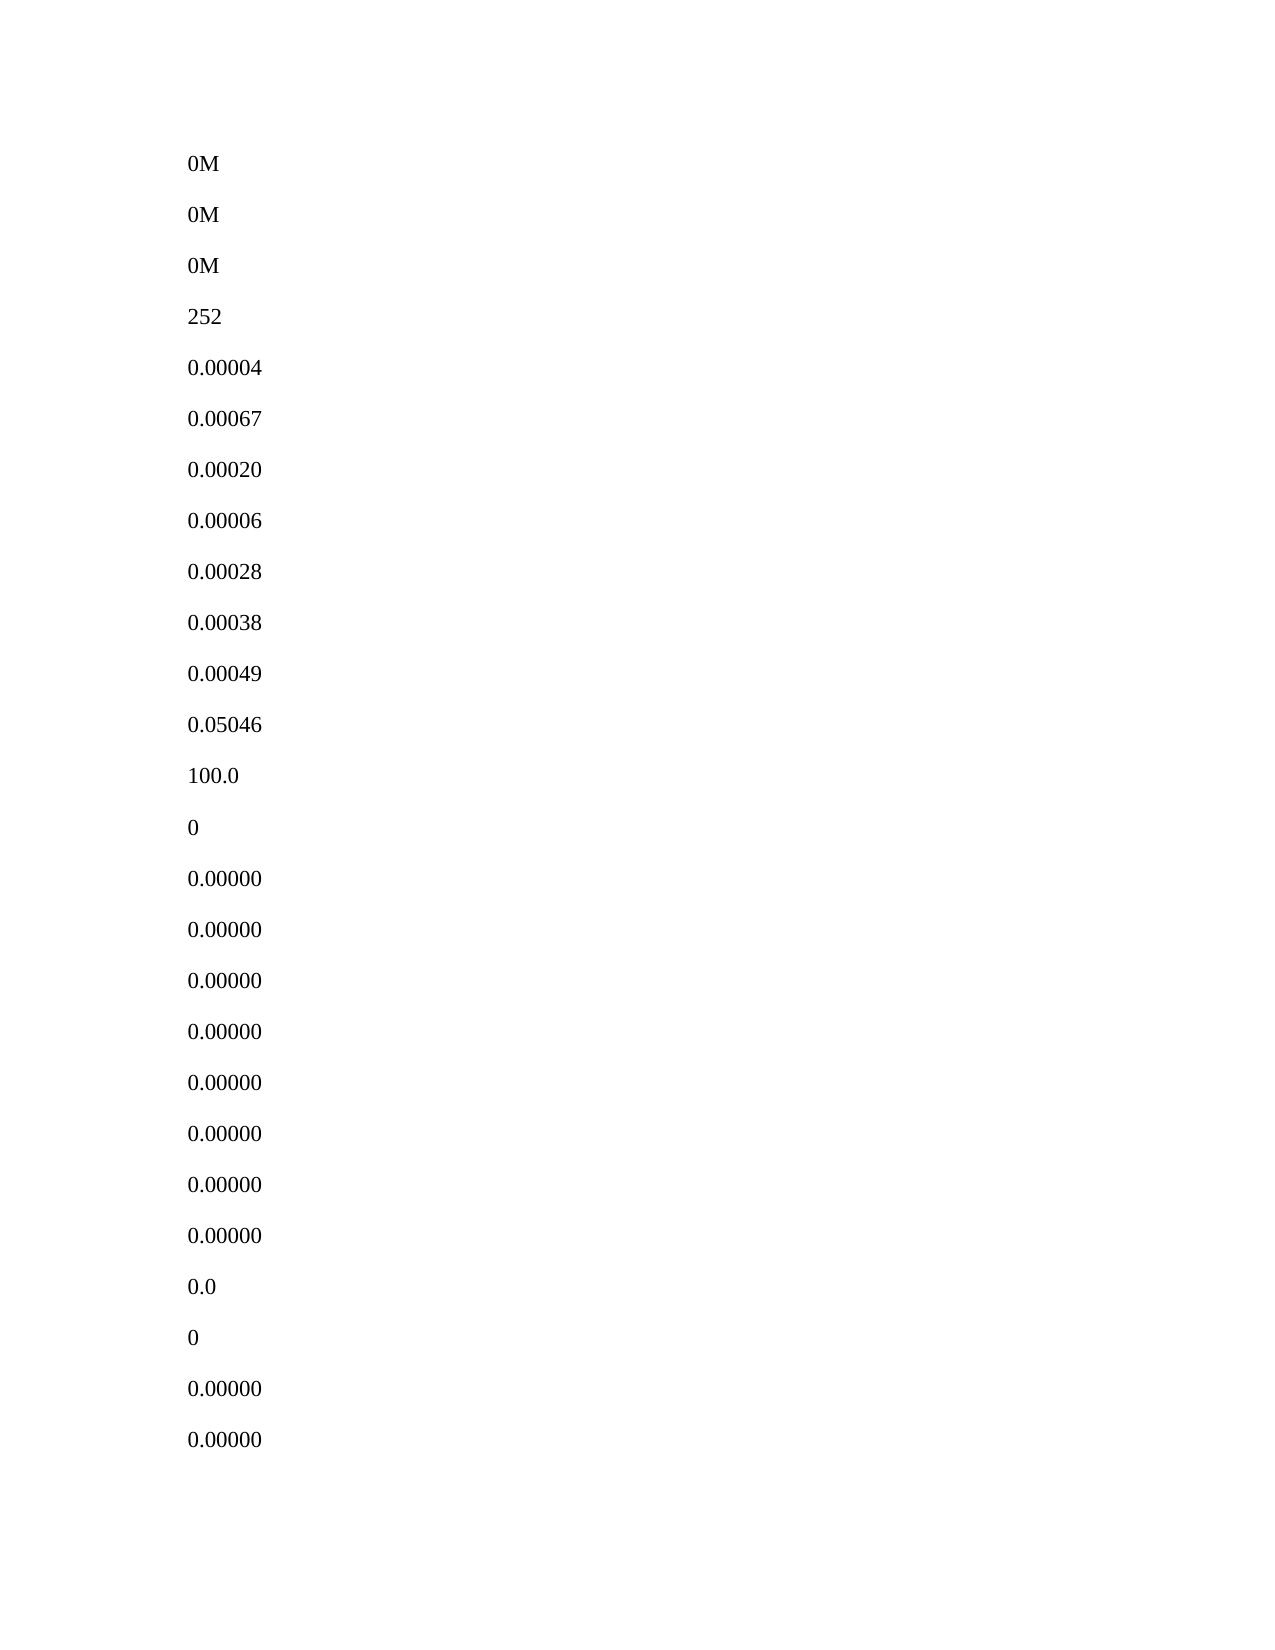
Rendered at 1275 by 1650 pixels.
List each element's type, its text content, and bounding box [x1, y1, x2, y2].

table_cell 0.05046 [176, 711, 1076, 762]
table_cell 0.00038 [176, 609, 1076, 660]
table_cell 0.00000 [176, 1222, 1076, 1273]
table_cell 0.00000 [176, 1426, 1076, 1477]
table_cell 0 [176, 1324, 1076, 1375]
table_cell 0.00000 [176, 1171, 1076, 1222]
table_cell 0.00000 [176, 916, 1076, 967]
table_cell 0.00000 [176, 1120, 1076, 1171]
table_cell 0 [176, 814, 1076, 864]
table_cell 0.00067 [176, 405, 1076, 456]
table_cell 0.0 [176, 1273, 1076, 1324]
table_cell 0.00020 [176, 456, 1076, 507]
table_cell 0.00028 [176, 558, 1076, 609]
table_cell 0.00004 [176, 354, 1076, 405]
table_cell 0.00000 [176, 1375, 1076, 1426]
table_cell 0.00000 [176, 1069, 1076, 1120]
table_cell 100.0 [176, 763, 1076, 813]
table_header 0M [176, 150, 1076, 201]
table_cell 0M [176, 201, 1076, 252]
table_cell 0M [176, 252, 1076, 303]
table_cell 0.00049 [176, 660, 1076, 711]
table_cell 0.00000 [176, 865, 1076, 916]
table_cell 0.00000 [176, 967, 1076, 1018]
table_cell 0.00000 [176, 1018, 1076, 1069]
table_cell 0.00006 [176, 507, 1076, 558]
table_cell 252 [176, 303, 1076, 354]
